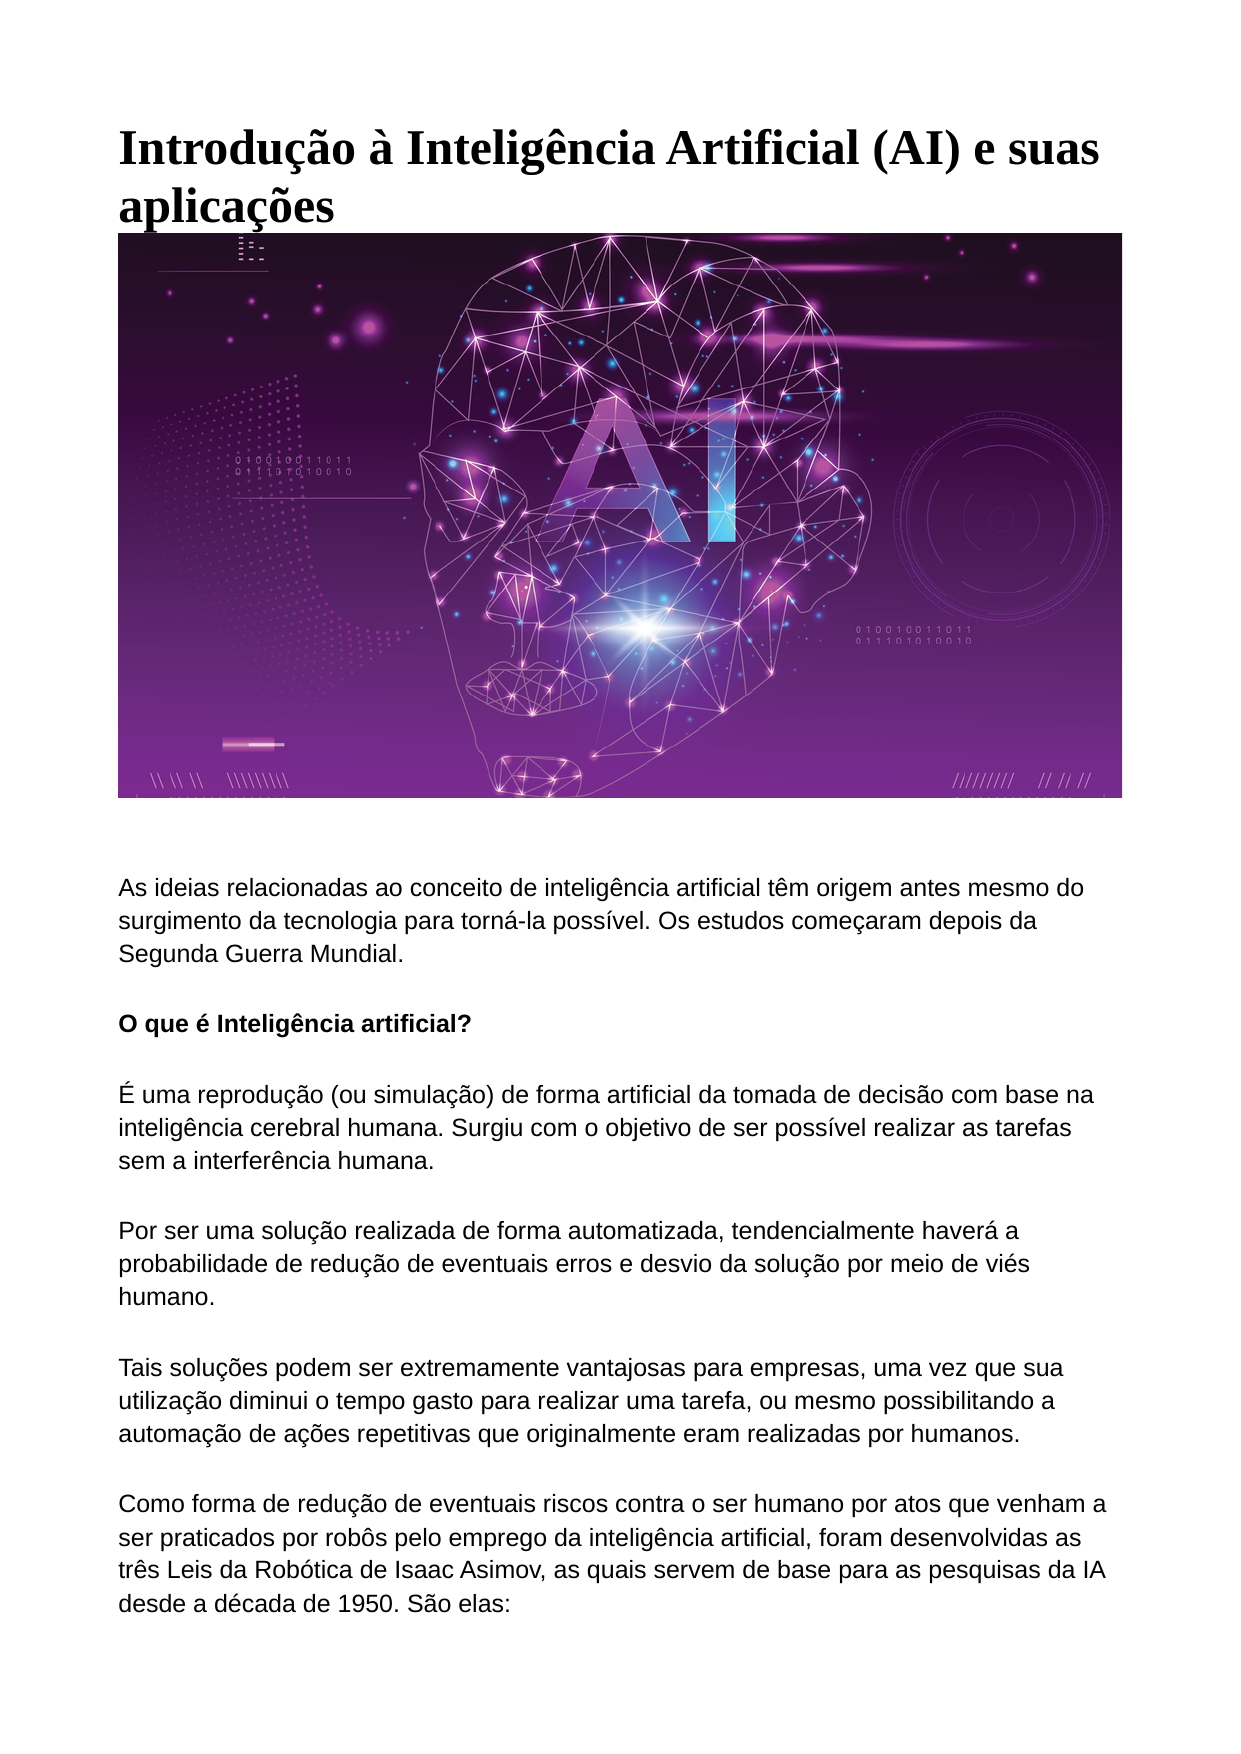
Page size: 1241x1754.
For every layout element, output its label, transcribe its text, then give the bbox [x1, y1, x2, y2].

picture [118, 233, 1123, 798]
text As ideias relacionadas ao conceito de inteligência artificial têm origem antes mesmo do surgimento da tecnologia para torná-la possível. Os estudos começaram depois da Segunda Guerra Mundial. [118, 873, 1122, 967]
text Como forma de redução de eventuais riscos contra o ser humano por atos que venham a ser praticados por robôs pelo emprego da inteligência artificial, foram desenvolvidas as três Leis da Robótica de Isaac Asimov, as quais servem de base para as pesquisas da IA desde a década de 1950. São elas: [118, 1489, 1122, 1617]
text O que é Inteligência artificial? [118, 1009, 1122, 1038]
text Por ser uma solução realizada de forma automatizada, tendencialmente haverá a probabilidade de redução de eventuais erros e desvio da solução por meio de viés humano. [118, 1216, 1122, 1311]
text É uma reprodução (ou simulação) de forma artificial da tomada de decisão com base na inteligência cerebral humana. Surgiu com o objetivo de ser possível realizar as tarefas sem a interferência humana. [118, 1080, 1122, 1174]
subtitle Introdução à Inteligência Artificial (AI) e suas aplicações [118, 118, 1122, 233]
text Tais soluções podem ser extremamente vantajosas para empresas, uma vez que sua utilização diminui o tempo gasto para realizar uma tarefa, ou mesmo possibilitando a automação de ações repetitivas que originalmente eram realizadas por humanos. [118, 1353, 1122, 1448]
